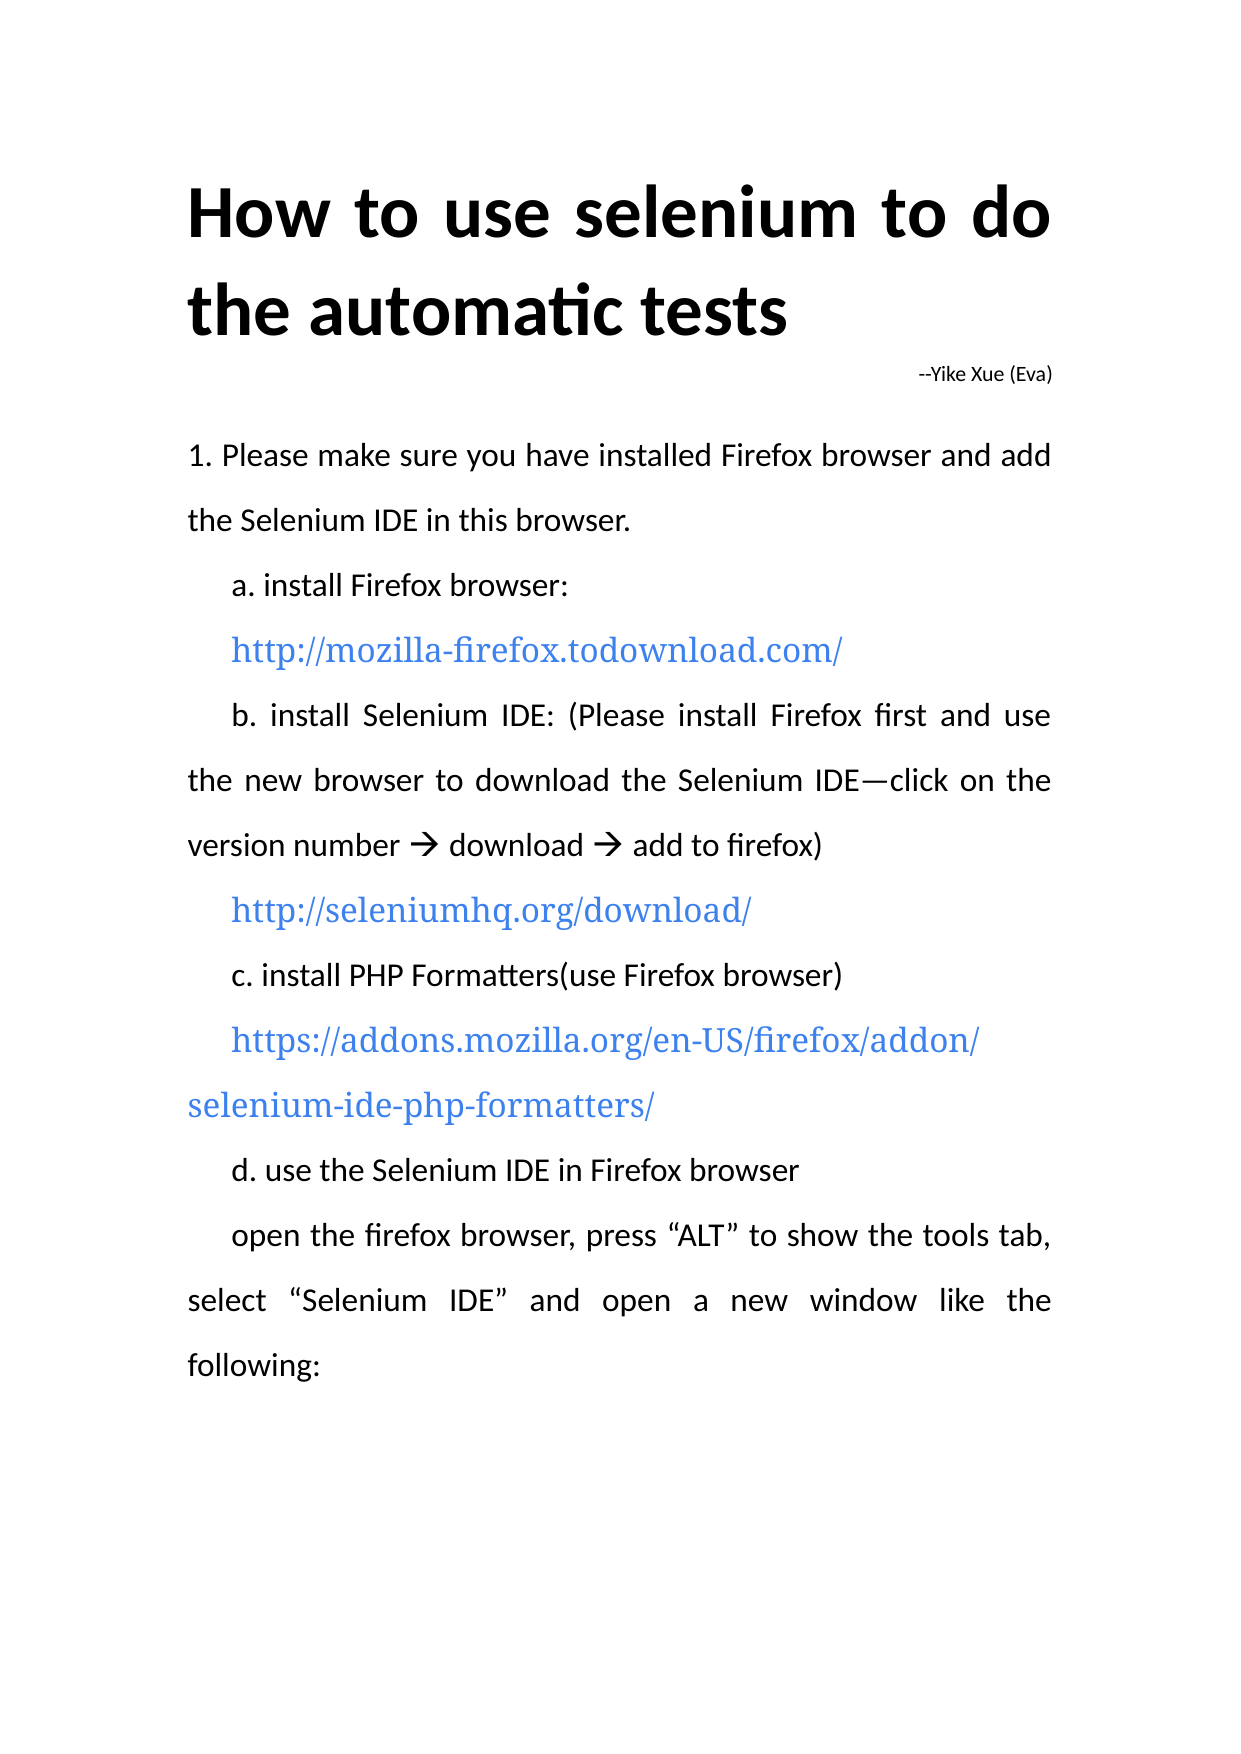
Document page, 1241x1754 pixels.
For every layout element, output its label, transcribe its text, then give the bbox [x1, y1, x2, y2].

text open the firefox browser, press “ALT” to show the tools tab, select “Selenium IDE” and open a new window like the following: [187, 1202, 1053, 1397]
text How to use selenium to do the automatic tests [187, 162, 1053, 357]
text c. install PHP Formatters(use Firefox browser) [187, 942, 1053, 1007]
text https://addons.mozilla.org/en-US/firefox/addon/selenium-ide-php-formatters/ [187, 1007, 1053, 1137]
text 1. Please make sure you have installed Firefox browser and add the Selenium IDE in this browser. [187, 422, 1053, 552]
text http://seleniumhq.org/download/ [187, 877, 1053, 942]
text d. use the Selenium IDE in Firefox browser [187, 1137, 1053, 1202]
text b. install Selenium IDE: (Please install Firefox first and use the new browser to download the Selenium IDE—click on the version number download add to firefox) [187, 682, 1053, 877]
text a. install Firefox browser: [187, 552, 1053, 617]
text http://mozilla-firefox.todownload.com/ [209, 617, 1053, 682]
text --Yike Xue (Eva) [187, 357, 1053, 389]
